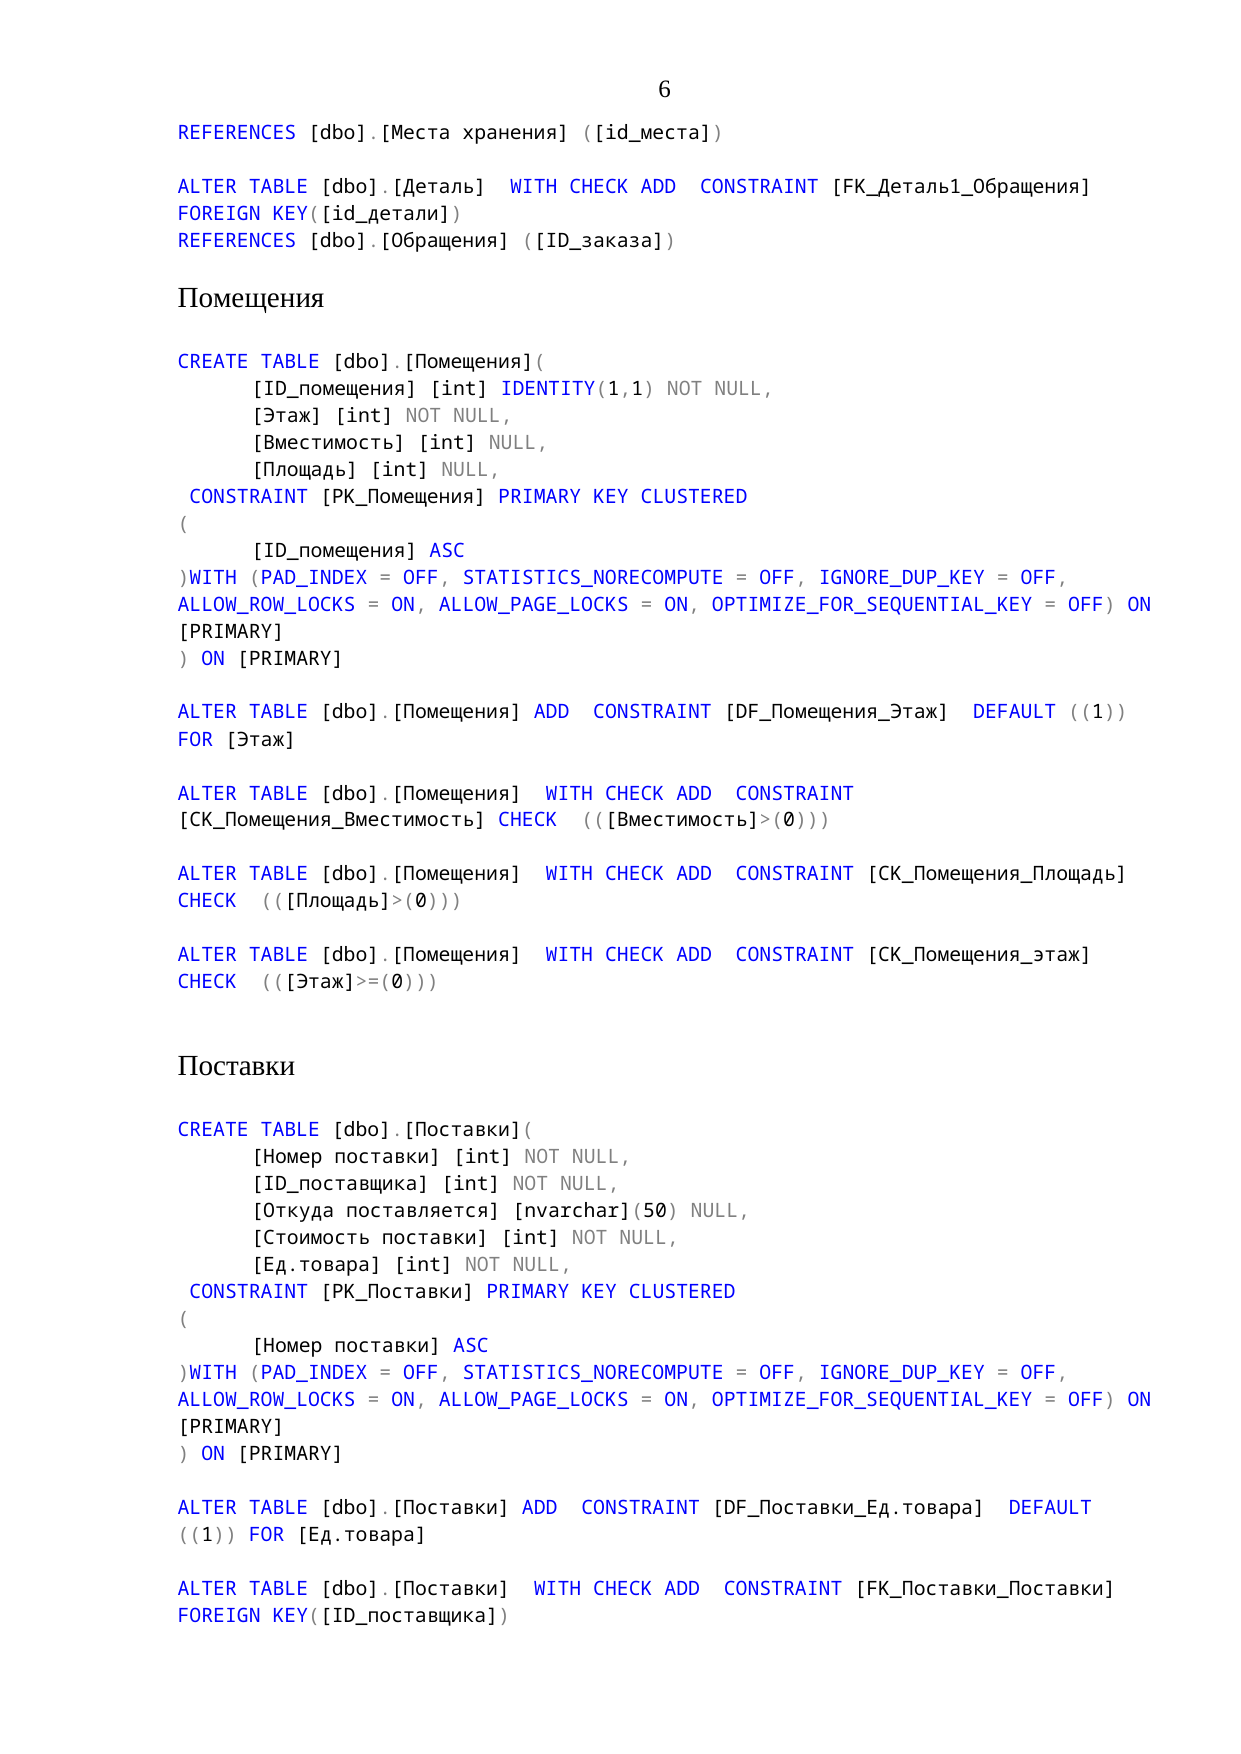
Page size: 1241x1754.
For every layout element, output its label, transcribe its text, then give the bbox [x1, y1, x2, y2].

text [Номер поставки] ASC [177, 1331, 1152, 1358]
text [Откуда поставляется] [nvarchar](50) NULL, [177, 1197, 1152, 1223]
text ALTER TABLE [dbo].[Деталь] WITH CHECK ADD CONSTRAINT [FK_Деталь1_Обращения] FOREIGN KEY([id_детали]) [177, 172, 1152, 226]
text [Вместимость] [int] NULL, [177, 428, 1152, 455]
text [ID_помещения] [int] IDENTITY(1,1) NOT NULL, [177, 374, 1152, 401]
text CREATE TABLE [dbo].[Помещения]( [177, 347, 1152, 374]
text )WITH (PAD_INDEX = OFF, STATISTICS_NORECOMPUTE = OFF, IGNORE_DUP_KEY = OFF, ALLOW_ROW_LOCKS = ON, ALLOW_PAGE_LOCKS = ON, OPTIMIZE_FOR_SEQUENTIAL_KEY = OFF) ON [PRIMARY] [177, 563, 1152, 644]
text [Этаж] [int] NOT NULL, [177, 401, 1152, 428]
text REFERENCES [dbo].[Места хранения] ([id_места]) [177, 118, 1152, 145]
text [Площадь] [int] NULL, [177, 455, 1152, 482]
text ) ON [PRIMARY] [177, 644, 1152, 671]
text )WITH (PAD_INDEX = OFF, STATISTICS_NORECOMPUTE = OFF, IGNORE_DUP_KEY = OFF, ALLOW_ROW_LOCKS = ON, ALLOW_PAGE_LOCKS = ON, OPTIMIZE_FOR_SEQUENTIAL_KEY = OFF) ON [PRIMARY] [177, 1358, 1152, 1439]
text ALTER TABLE [dbo].[Помещения] WITH CHECK ADD CONSTRAINT [CK_Помещения_Площадь] CHECK (([Площадь]>(0))) [177, 860, 1152, 914]
text ( [177, 1304, 1152, 1331]
text CREATE TABLE [dbo].[Поставки]( [177, 1116, 1152, 1143]
text [Ед.товара] [int] NOT NULL, [177, 1251, 1152, 1277]
text [ID_помещения] ASC [177, 536, 1152, 563]
text Помещения [177, 280, 1152, 313]
text Поставки [177, 1048, 1152, 1082]
text ) ON [PRIMARY] [177, 1439, 1152, 1466]
text ( [177, 509, 1152, 536]
text REFERENCES [dbo].[Обращения] ([ID_заказа]) [177, 226, 1152, 253]
text ALTER TABLE [dbo].[Поставки] ADD CONSTRAINT [DF_Поставки_Ед.товара] DEFAULT ((1)) FOR [Ед.товара] [177, 1493, 1152, 1547]
text ALTER TABLE [dbo].[Помещения] WITH CHECK ADD CONSTRAINT [CK_Помещения_Вместимость] CHECK (([Вместимость]>(0))) [177, 779, 1152, 833]
text [ID_поставщика] [int] NOT NULL, [177, 1169, 1152, 1197]
text ALTER TABLE [dbo].[Поставки] WITH CHECK ADD CONSTRAINT [FK_Поставки_Поставки] FOREIGN KEY([ID_поставщика]) [177, 1574, 1152, 1628]
text ALTER TABLE [dbo].[Помещения] WITH CHECK ADD CONSTRAINT [CK_Помещения_этаж] CHECK (([Этаж]>=(0))) [177, 941, 1152, 994]
text [Номер поставки] [int] NOT NULL, [177, 1143, 1152, 1169]
text CONSTRAINT [PK_Помещения] PRIMARY KEY CLUSTERED [177, 482, 1152, 509]
text CONSTRAINT [PK_Поставки] PRIMARY KEY CLUSTERED [177, 1277, 1152, 1304]
text [Стоимость поставки] [int] NOT NULL, [177, 1223, 1152, 1251]
text ALTER TABLE [dbo].[Помещения] ADD CONSTRAINT [DF_Помещения_Этаж] DEFAULT ((1)) FOR [Этаж] [177, 698, 1152, 752]
